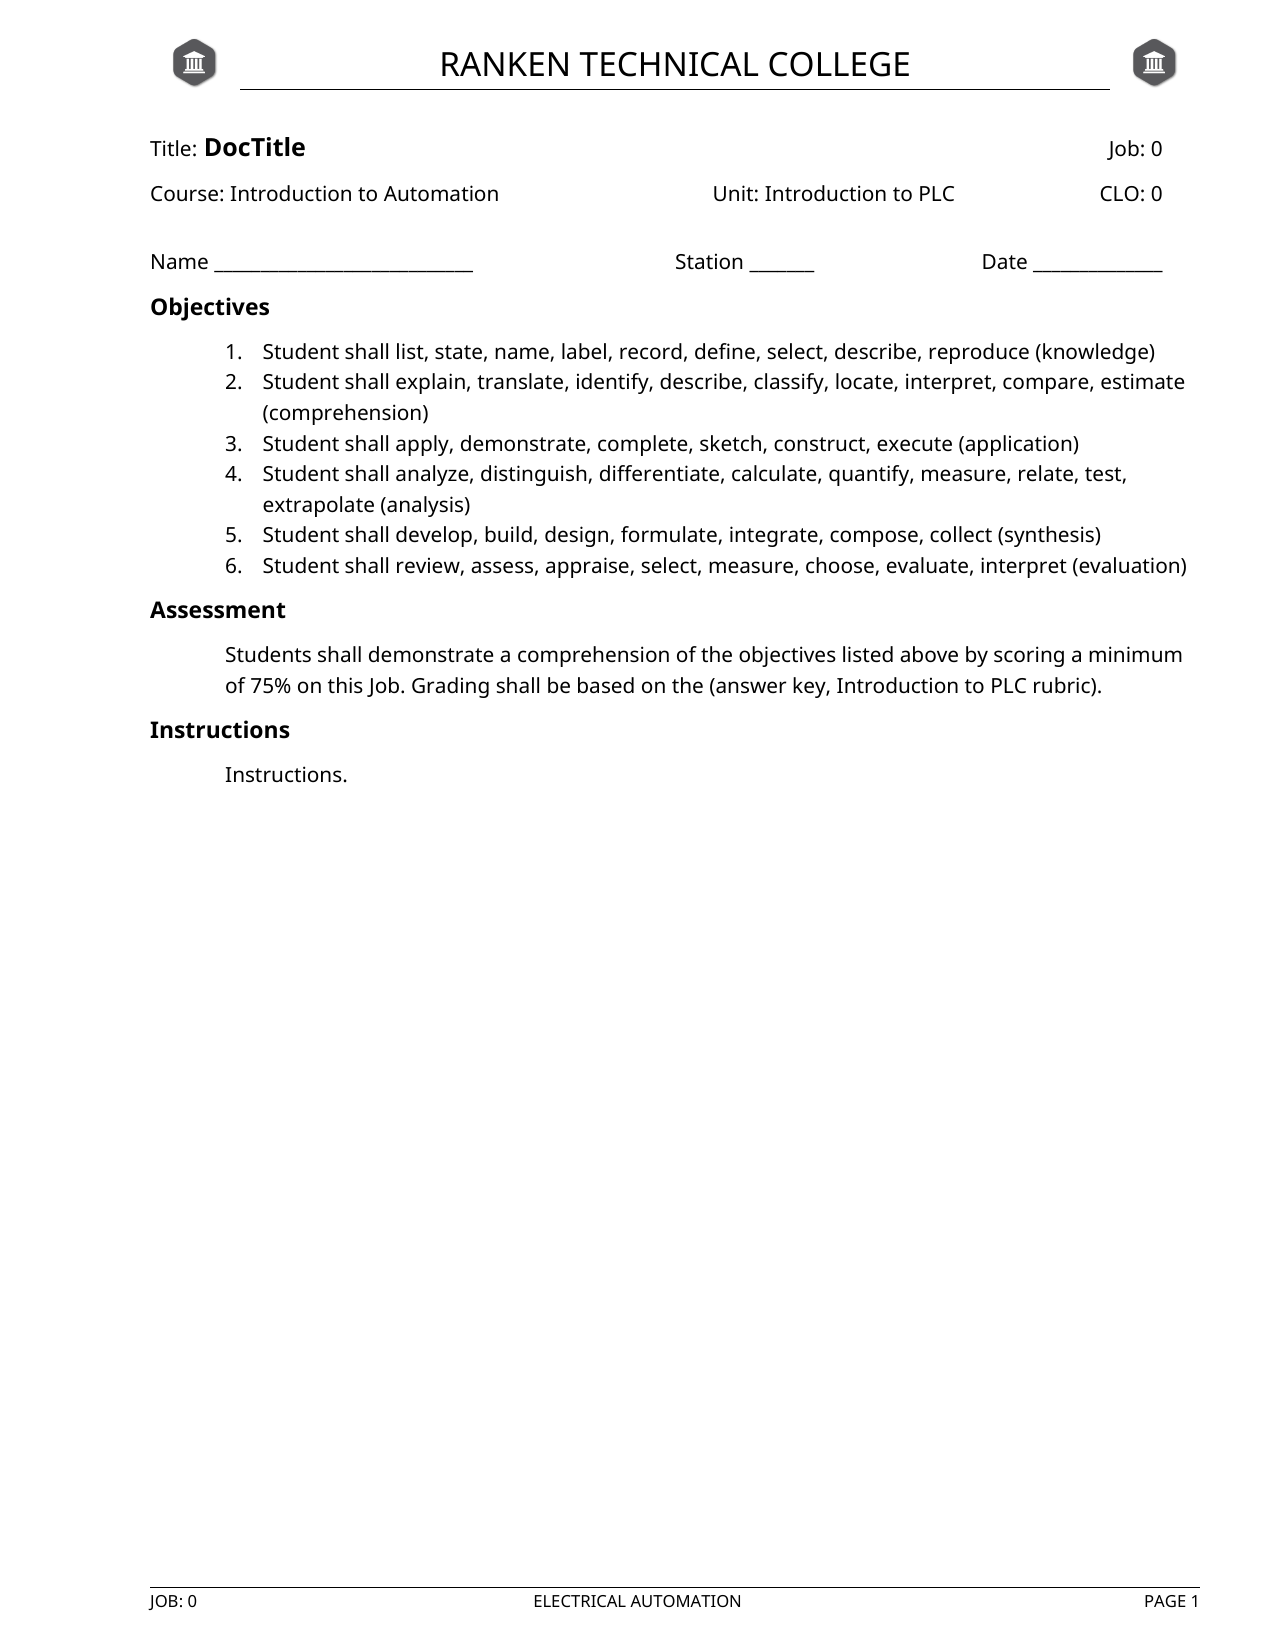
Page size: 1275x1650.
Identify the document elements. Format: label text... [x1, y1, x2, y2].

list Student shall list, state, name, label, record, define, select, describe, reproduce (knowledge) [225, 337, 1200, 365]
text Course: Introduction to Automation Unit: Introduction to PLC CLO: 0 [150, 179, 1200, 208]
text Instructions [150, 714, 1200, 746]
list Student shall explain, translate, identify, describe, classify, locate, interpret, compare, estimate (comprehension) [225, 367, 1200, 427]
text Title: DocTitle Job: 0 [150, 130, 1200, 164]
text Objectives [150, 291, 1200, 322]
text Instructions. [225, 761, 1200, 789]
list Student shall develop, build, design, formulate, integrate, compose, collect (synthesis) [225, 521, 1200, 549]
text Students shall demonstrate a comprehension of the objectives listed above by scoring a minimum of 75% on this Job. Grading shall be based on the (answer key, Introduction to PLC rubric). [225, 641, 1200, 700]
list Student shall review, assess, appraise, select, measure, choose, evaluate, interpret (evaluation) [225, 551, 1200, 580]
text Assessment [150, 594, 1200, 626]
list Student shall apply, demonstrate, complete, sketch, construct, execute (application) [225, 429, 1200, 457]
picture [1121, 37, 1189, 89]
text Name ____________________________ Station _______ Date ______________ [150, 247, 1200, 276]
list Student shall analyze, distinguish, differentiate, calculate, quantify, measure, relate, test, extrapolate (analysis) [225, 459, 1200, 518]
picture [161, 37, 229, 89]
